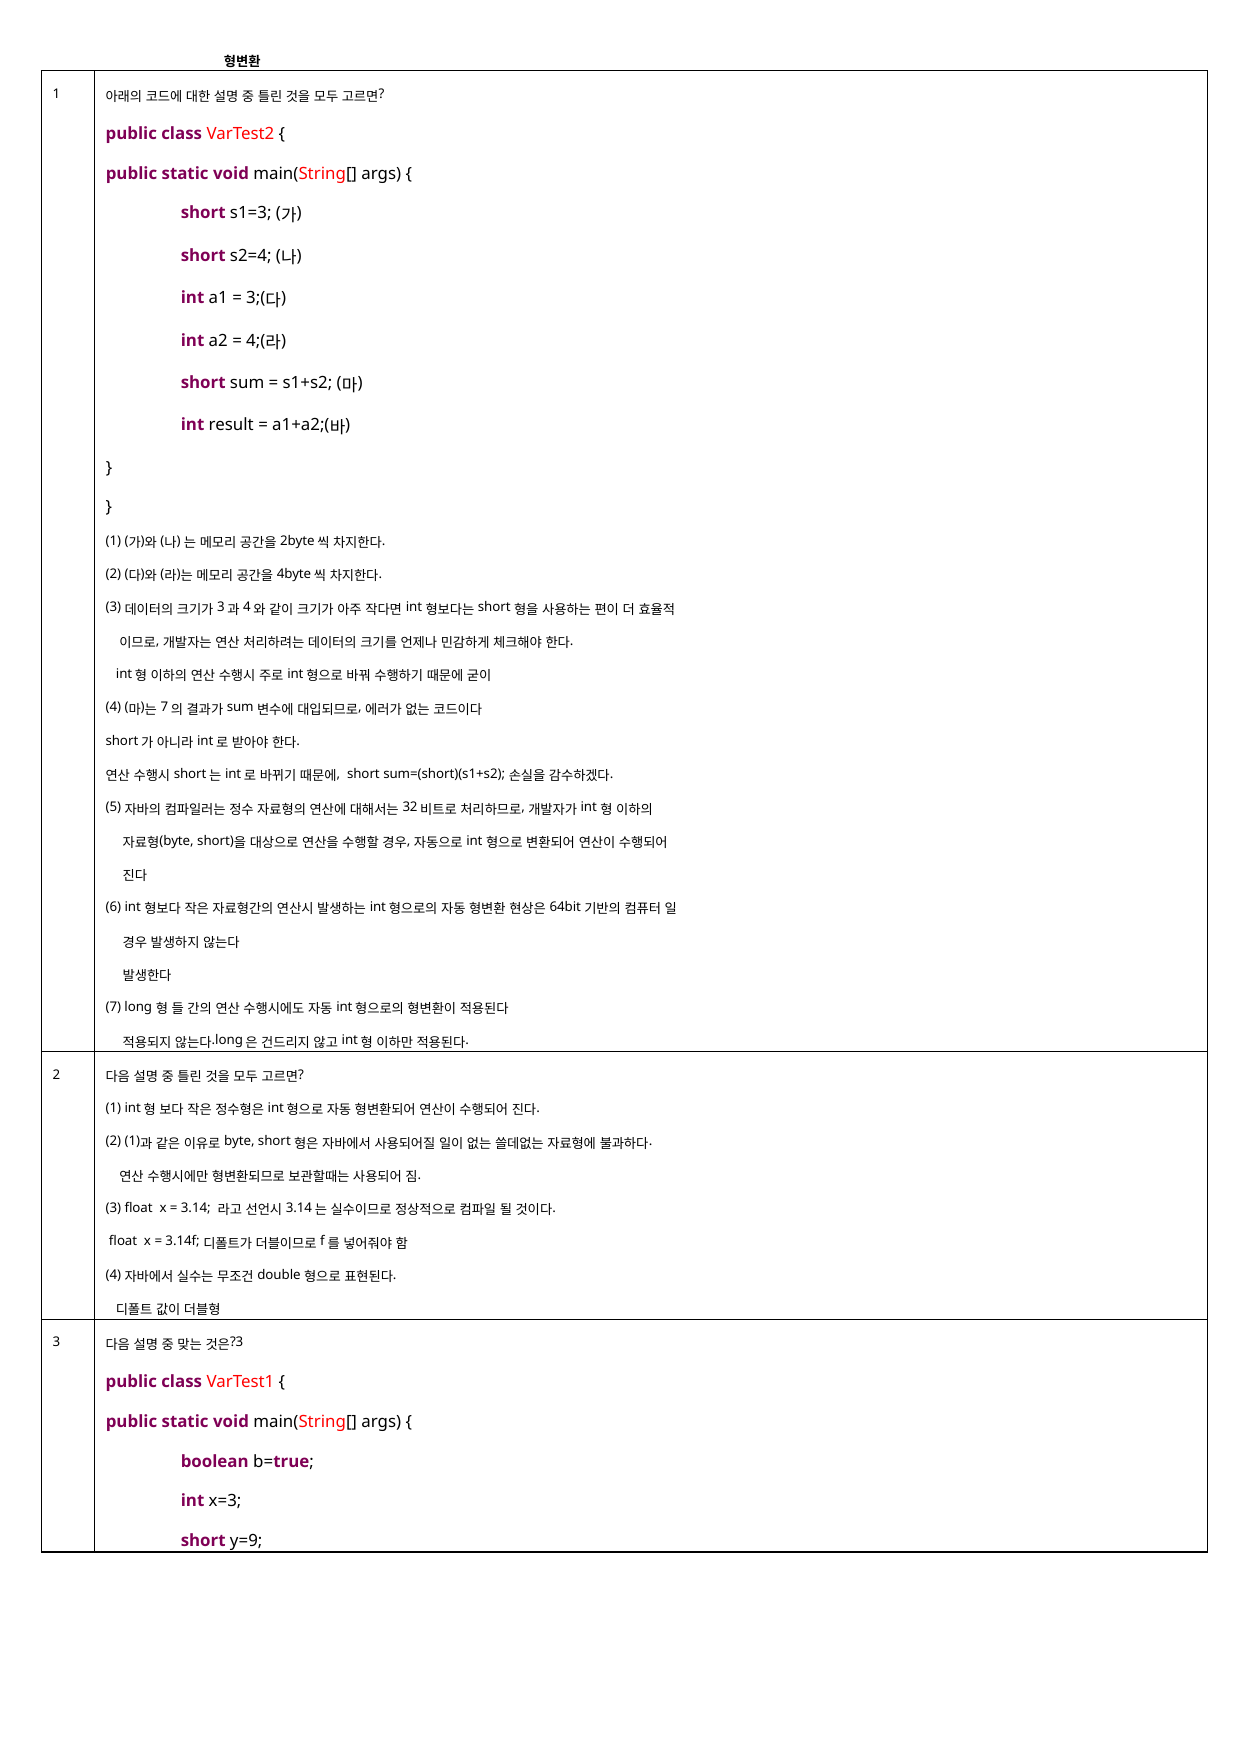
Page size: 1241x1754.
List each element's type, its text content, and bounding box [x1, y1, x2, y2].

table_header 아래의 코드에 대한 설명 중 틀린 것을 모두 고르면? public class VarTest2 { public static void main(String[] args) { short short int int short int } } (1) (가)와 (나) 는 메모리 공간을 2byte씩 차지한다. (2) (다)와 (라)는 메모리 공간을 4byte씩 차지한다. (3) 데이터의 크기가 3과 4와 같이 크기가 아주 작다면 int 형보다는 short 형을 사용하는 편이 더 효율적 이므로, 개발자는 연산 처리하려는 데이터의 크기를 언제나 민감하게 체크해야 한다. int형 이하의 연산 수행시 주로 int형으로 바꿔 수행하기 때문에 굳이 (4) (마)는 7의 결과가 sum 변수에 대입되므로, 에러가 없는 코드이다 short가 아니라 int로 받아야 한다. 연산 수행시 short는 int로 바뀌기 때문에, short sum=(short)(s1+s2); 손실을 감수하겠다. (5) 자바의 컴파일러는 정수 자료형의 연산에 대해서는 32비트로 처리하므로, 개발자가 int 형 이하의 자료형(byte, short)을 대상으로 연산을 수행할 경우, 자동으로 int 형으로 변환되어 연산이 수행되어 진다 (6) int 형보다 작은 자료형간의 연산시 발생하는 int형으로의 자동 형변환 현상은 64bit 기반의 컴퓨터 일 경우 발생하지 않는다 발생한다 (7) long 형 들 간의 연산 수행시에도 자동 int형으로의 형변환이 적용된다 적용되지 않는다.long은 건드리지 않고 int형 이하만 적용된다. [95, 71, 1207, 1051]
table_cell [95, 1320, 1207, 1551]
table_cell 3 [42, 1320, 94, 1551]
table_header 1 [42, 71, 94, 1051]
text 형변환 [52, 37, 1198, 70]
table_cell 2 [42, 1052, 94, 1318]
table_cell 다음 설명 중 틀린 것을 모두 고르면? (1) int형 보다 작은 정수형은 int형으로 자동 형변환되어 연산이 수행되어 진다. (2) (1)과 같은 이유로 byte, short 형은 자바에서 사용되어질 일이 없는 쓸데없는 자료형에 불과하다. 연산 수행시에만 형변환되므로 보관할때는 사용되어 짐. (3) float x = 3.14; 라고 선언시 3.14는 실수이므로 정상적으로 컴파일 될 것이다. float x = 3.14f; 디폴트가 더블이므로 f를 넣어줘야 함 (4) 자바에서 실수는 무조건 double 형으로 표현된다. 디폴트 값이 더블형 [95, 1052, 1207, 1318]
